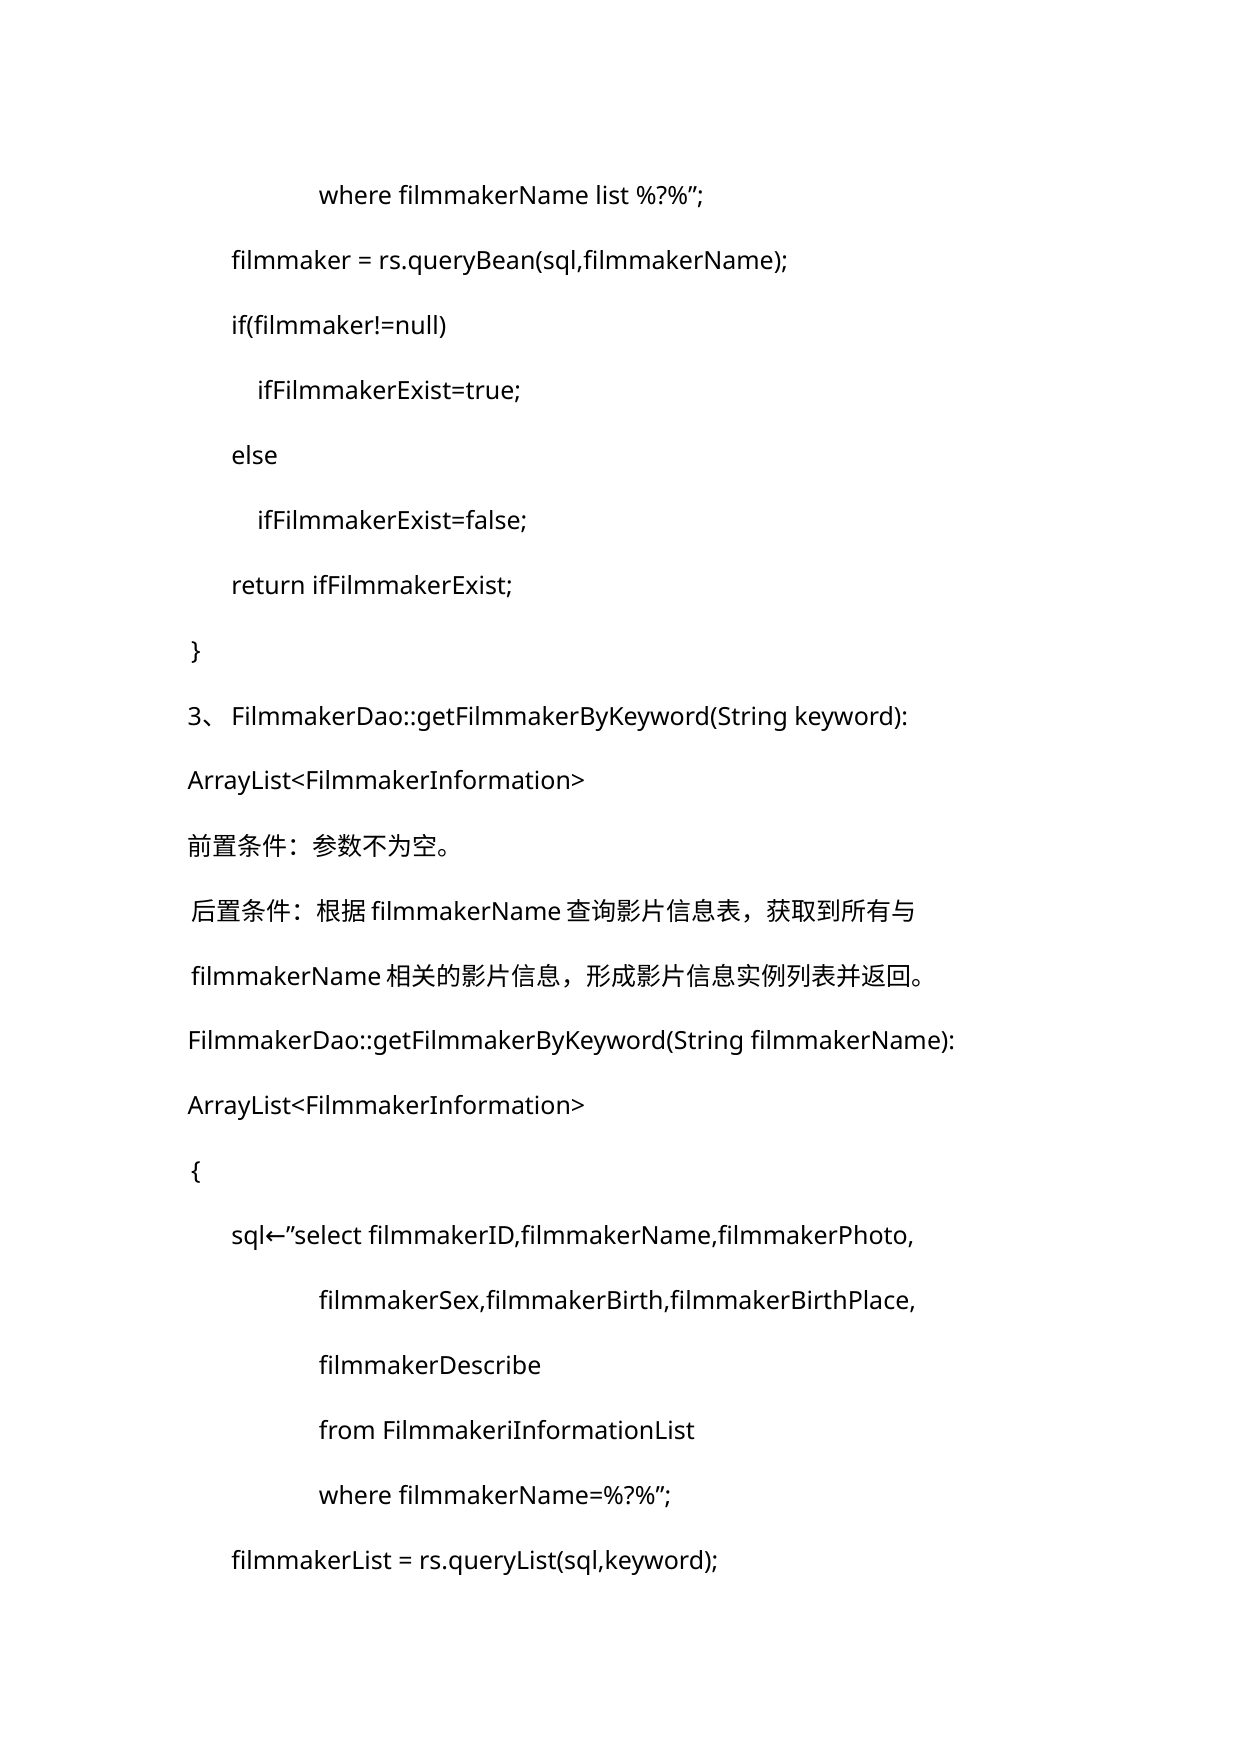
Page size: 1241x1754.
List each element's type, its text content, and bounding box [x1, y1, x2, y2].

text else [187, 422, 1053, 487]
text where filmmakerName=%?%”; [275, 1462, 1053, 1527]
list FilmmakerDao::getFilmmakerByKeyword(String keyword): [187, 682, 1053, 747]
list filmmakerDescribe [269, 1332, 1053, 1397]
text ifFilmmakerExist=false; [187, 487, 1053, 552]
text 前置条件：参数不为空。 [187, 812, 1053, 877]
text ArrayList<FilmmakerInformation> [187, 747, 1053, 812]
text if(filmmaker!=null) [187, 292, 1053, 357]
text filmmaker = rs.queryBean(sql,filmmakerName); [187, 227, 1053, 292]
text FilmmakerDao::getFilmmakerByKeyword(String filmmakerName): [187, 1007, 1053, 1072]
text where filmmakerName list %?%”; [275, 162, 1053, 227]
text return ifFilmmakerExist; [187, 552, 1053, 617]
text sql←”select filmmakerID,filmmakerName,filmmakerPhoto, [187, 1202, 1053, 1267]
list } [191, 617, 1053, 682]
list { [191, 1137, 1053, 1202]
text filmmakerList = rs.queryList(sql,keyword); [187, 1527, 1053, 1592]
text ArrayList<FilmmakerInformation> [187, 1072, 1053, 1137]
list from FilmmakeriInformationList [269, 1397, 1053, 1462]
text filmmakerSex,filmmakerBirth,filmmakerBirthPlace, [275, 1267, 1053, 1332]
list 后置条件：根据filmmakerName查询影片信息表，获取到所有与filmmakerName相关的影片信息，形成影片信息实例列表并返回。 [191, 877, 1053, 1007]
text ifFilmmakerExist=true; [187, 357, 1053, 422]
